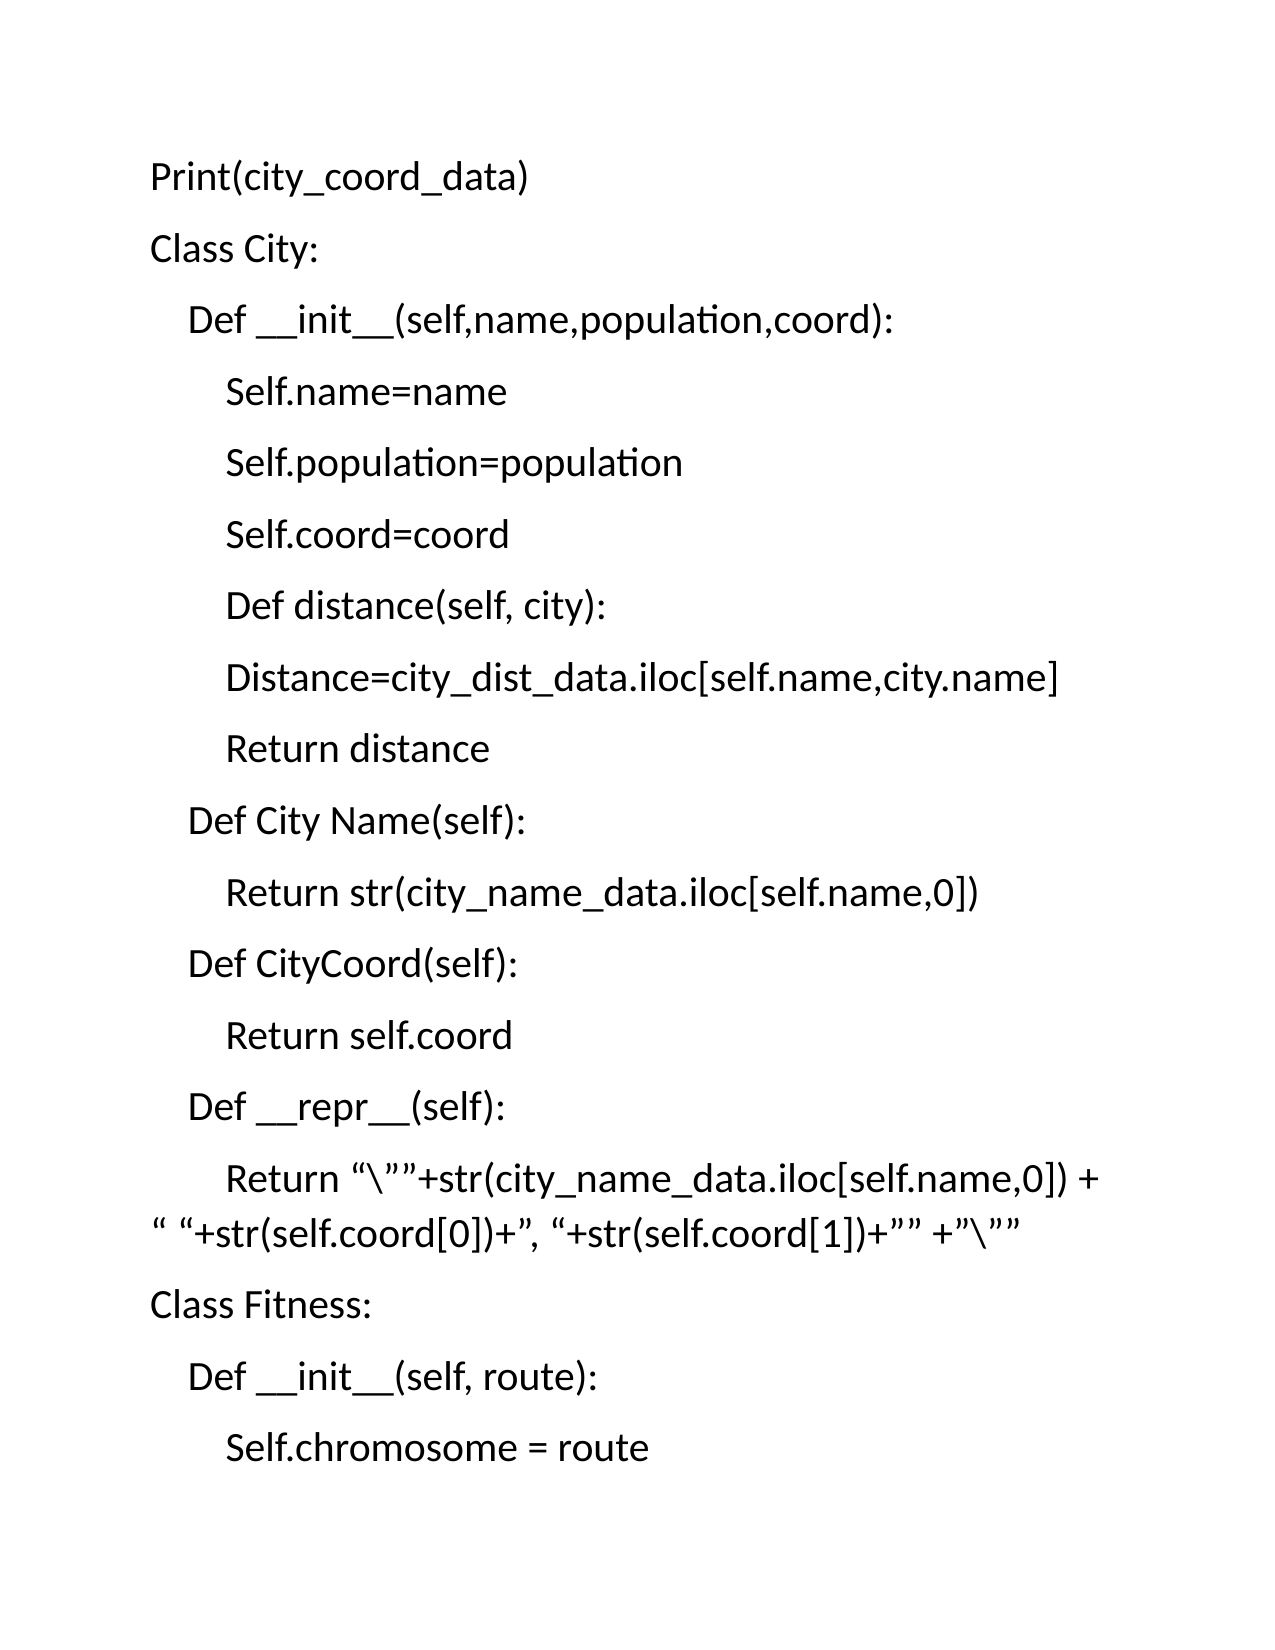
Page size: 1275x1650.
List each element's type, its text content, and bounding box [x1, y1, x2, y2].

text Def __repr__(self): [150, 1080, 1125, 1131]
text Return self.coord [150, 1009, 1125, 1059]
text Def CityCoord(self): [150, 937, 1125, 988]
text Self.coord=coord [150, 508, 1125, 559]
text Return “\””+str(city_name_data.iloc[self.name,0]) + “ “+str(self.coord[0])+”, “+str(self.coord[1])+”” +”\”” [150, 1152, 1125, 1258]
text Def __init__(self, route): [150, 1350, 1125, 1401]
text Print(city_coord_data) [150, 150, 1125, 201]
text Class City: [150, 222, 1125, 272]
text Return str(city_name_data.iloc[self.name,0]) [150, 866, 1125, 916]
text Return distance [150, 722, 1125, 773]
text Self.population=population [150, 436, 1125, 487]
text Def City Name(self): [150, 794, 1125, 845]
text Def distance(self, city): [150, 579, 1125, 630]
text Def __init__(self,name,population,coord): [150, 293, 1125, 344]
text Class Fitness: [150, 1278, 1125, 1329]
text Distance=city_dist_data.iloc[self.name,city.name] [150, 651, 1125, 702]
text Self.name=name [150, 365, 1125, 416]
text Self.chromosome = route [150, 1421, 1125, 1472]
